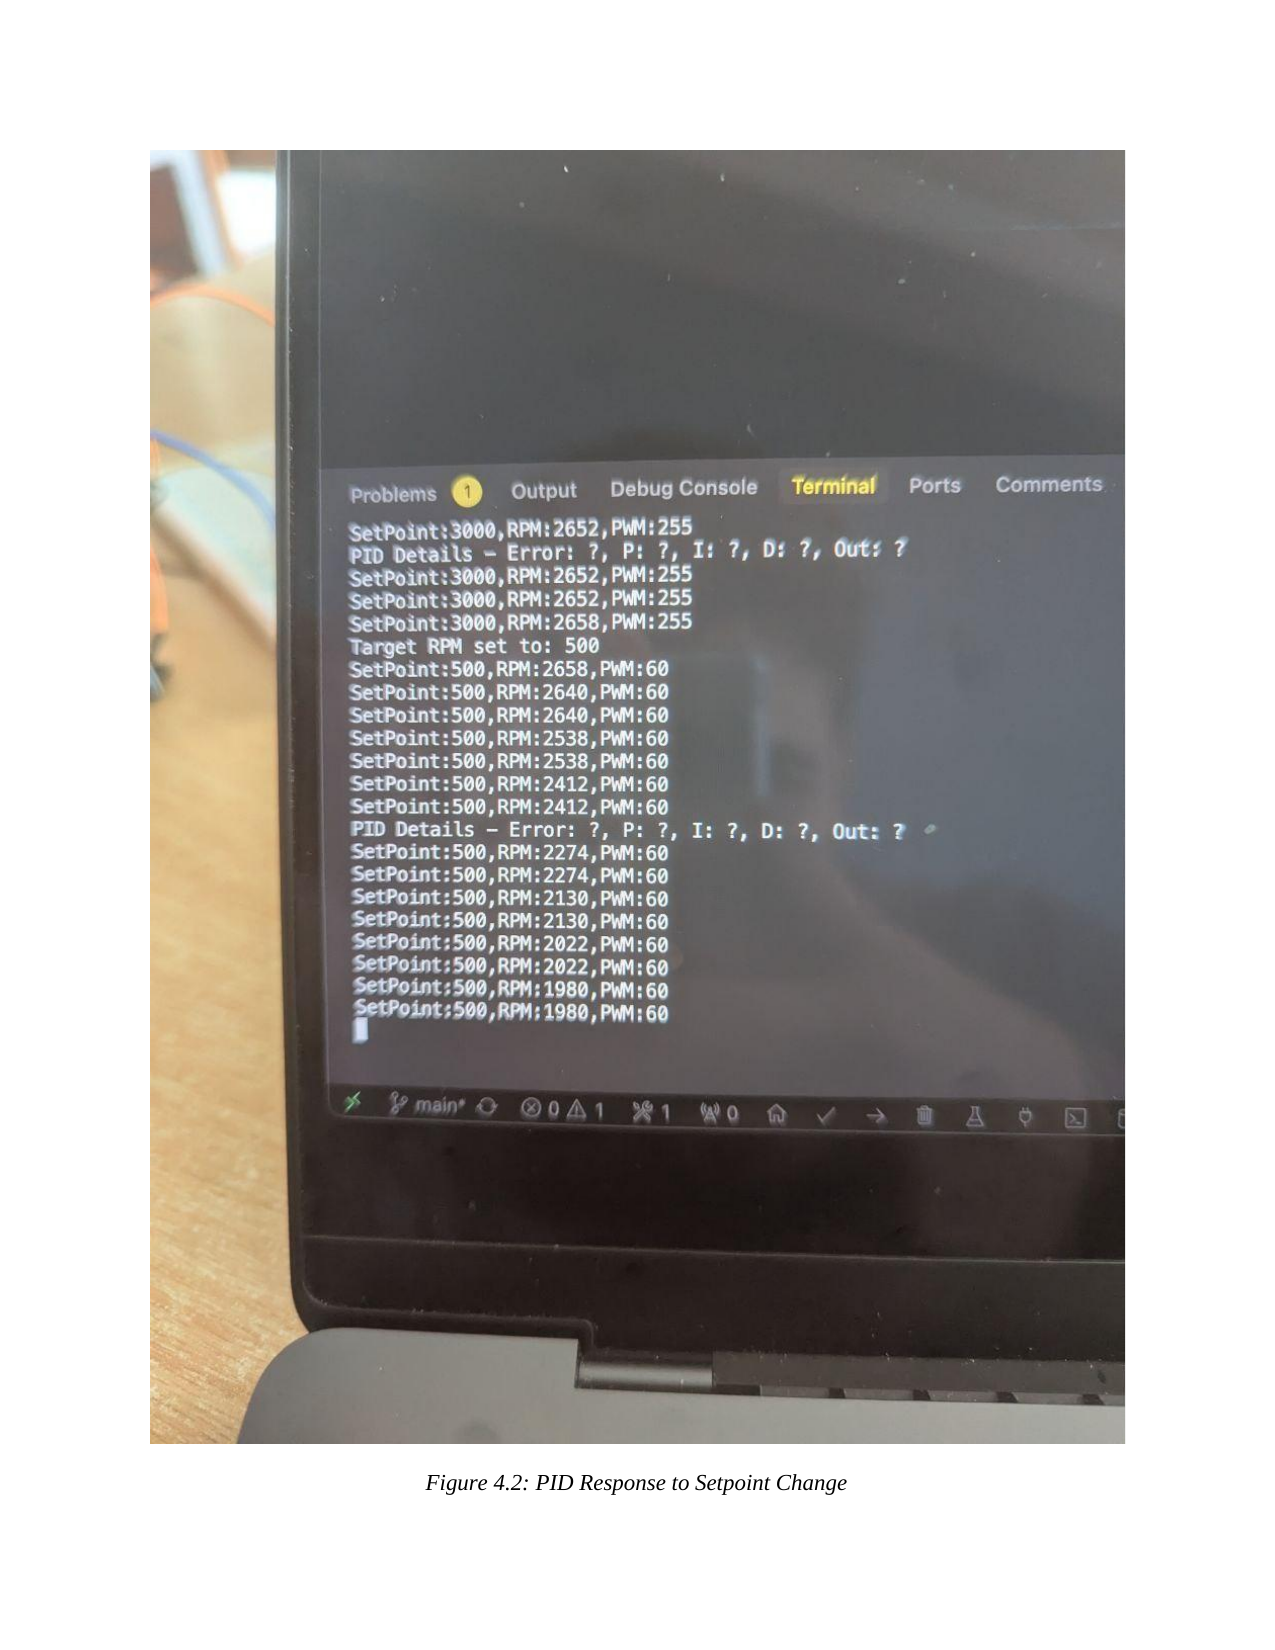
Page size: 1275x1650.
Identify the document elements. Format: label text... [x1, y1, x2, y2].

picture [150, 150, 1125, 1444]
text Figure 4.2: PID Response to Setpoint Change [150, 1469, 1125, 1495]
